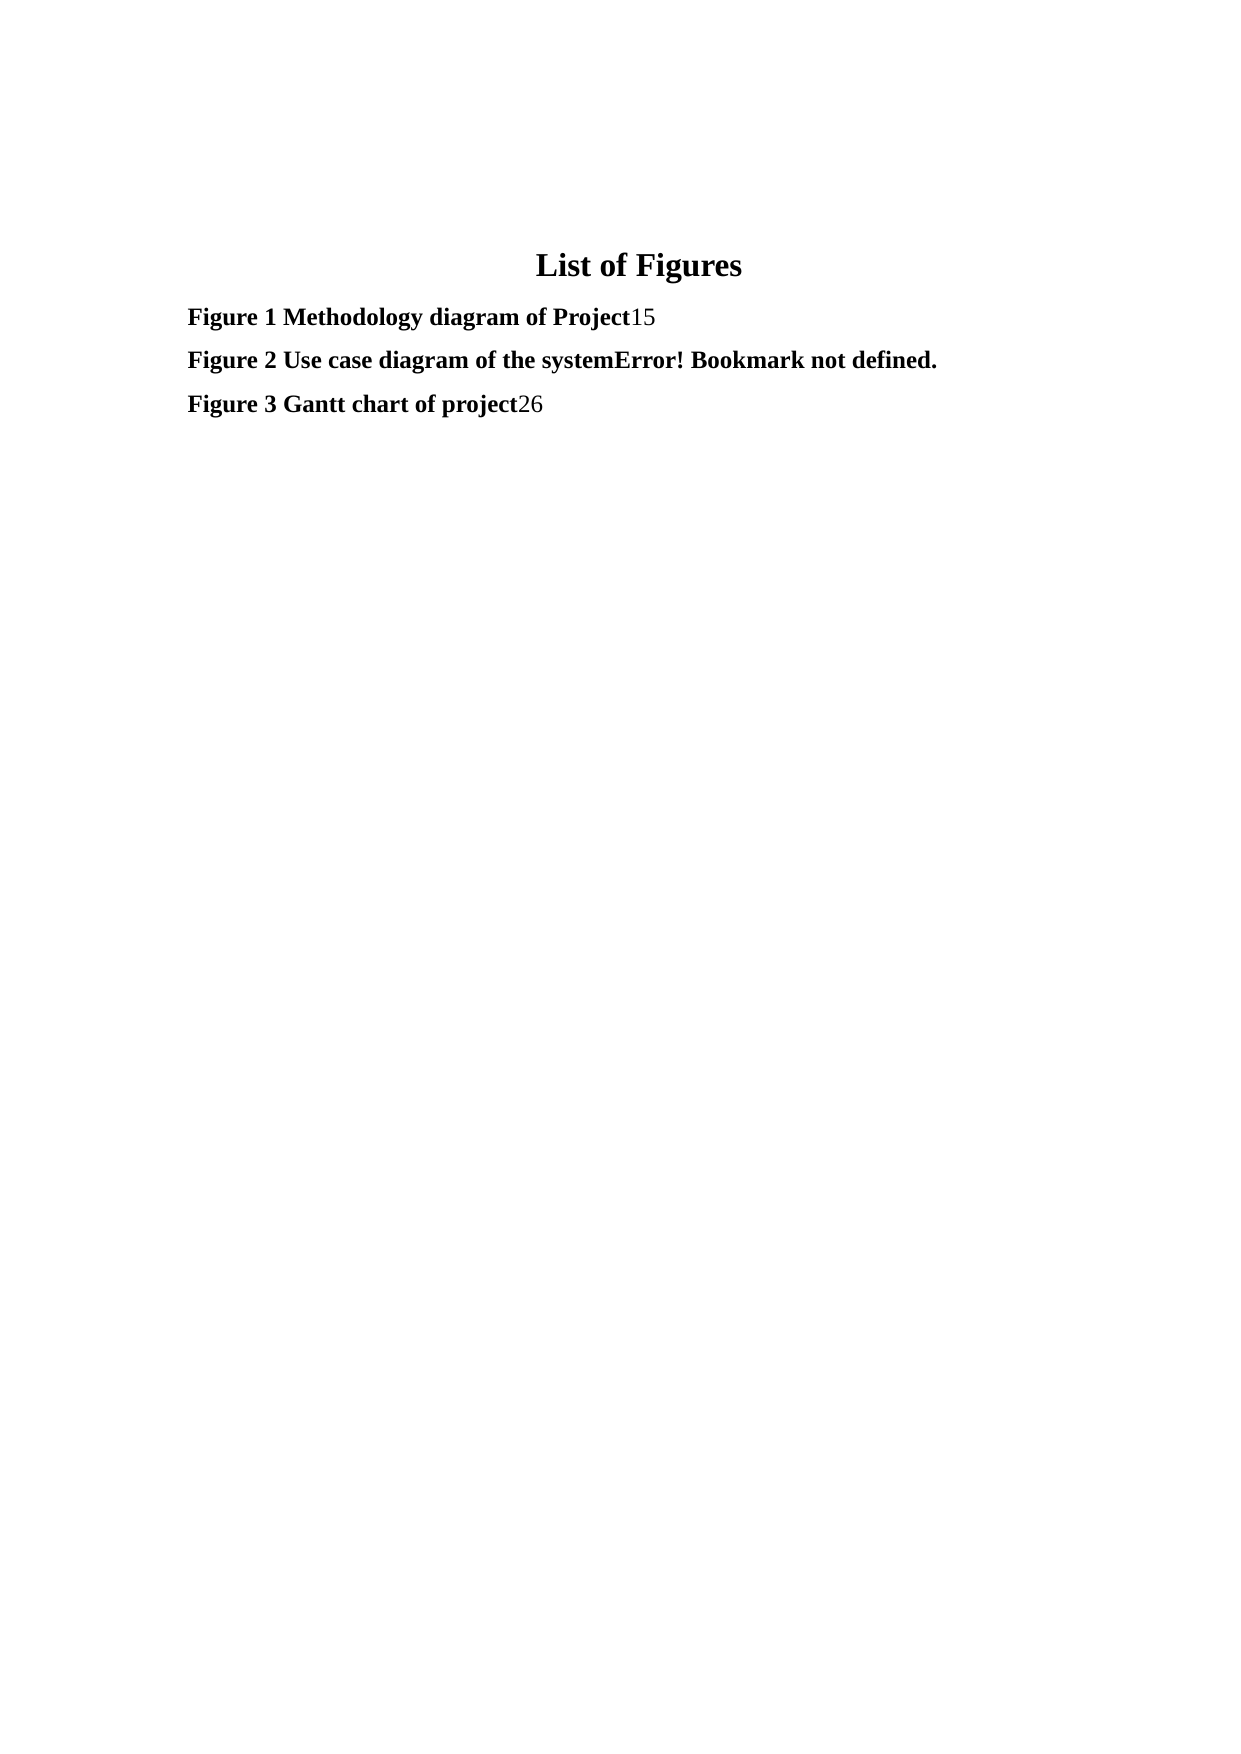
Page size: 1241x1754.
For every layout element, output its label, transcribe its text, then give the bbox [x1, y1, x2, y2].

subtitle List of Figures [187, 245, 1090, 283]
text Figure 3 Gantt chart of project26 [187, 389, 1090, 417]
text Figure 2 Use case diagram of the systemError! Bookmark not defined. [187, 346, 1090, 374]
text Figure 1 Methodology diagram of Project15 [187, 302, 1090, 331]
